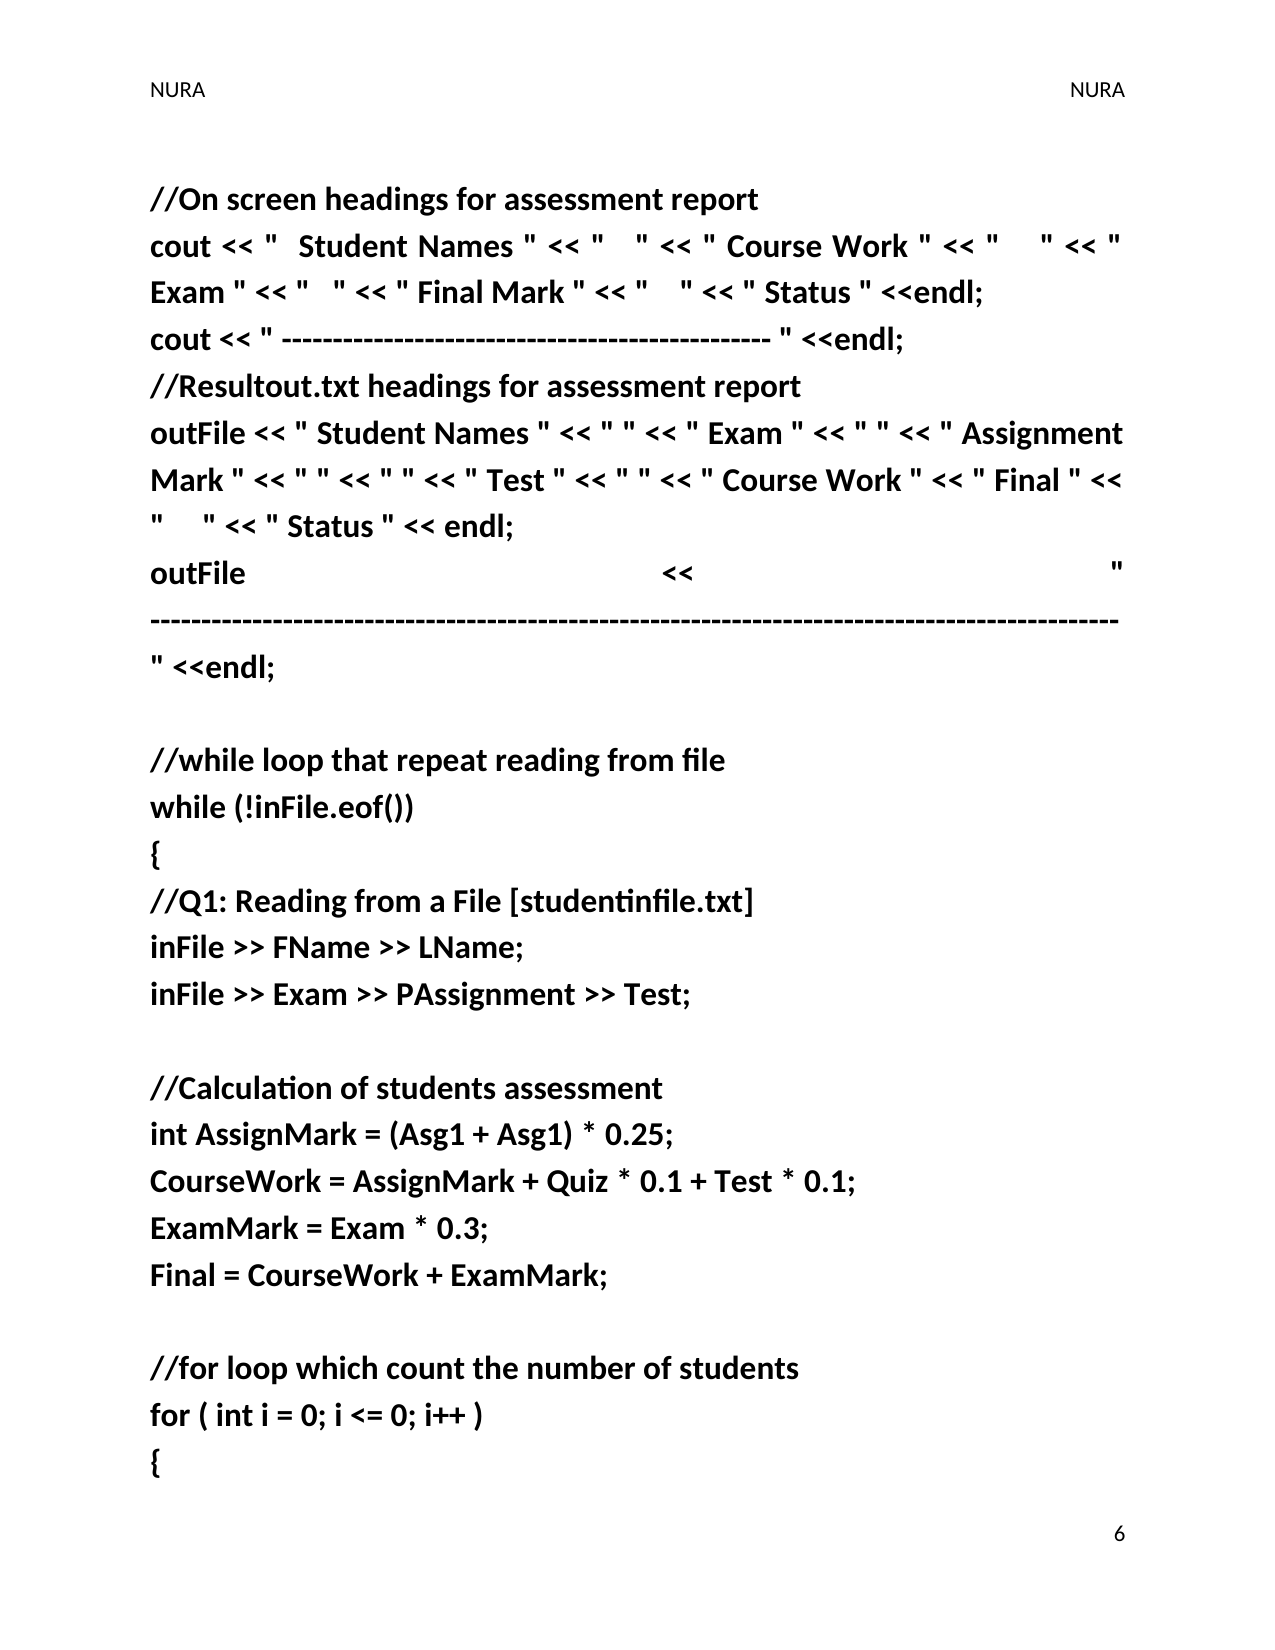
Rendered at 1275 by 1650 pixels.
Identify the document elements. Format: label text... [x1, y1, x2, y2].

text inFile >> FName >> LName; [150, 926, 1125, 967]
text int AssignMark = (Asg1 + Asg1) * 0.25; [150, 1113, 1125, 1154]
text ExamMark = Exam * 0.3; [150, 1207, 1125, 1248]
text //Q1: Reading from a File [studentinfile.txt] [150, 879, 1125, 920]
text outFile << " Student Names " << " " << " Exam " << " " << " Assignment Mark " << " " << " " << " Test " << " " << " Course Work " << " Final " << " " << " Status " << endl; [150, 412, 1125, 546]
text CourseWork = AssignMark + Quiz * 0.1 + Test * 0.1; [150, 1160, 1125, 1201]
text //for loop which count the number of students [150, 1347, 1125, 1388]
text //On screen headings for assessment report [150, 178, 1125, 219]
text cout << " Student Names " << " " << " Course Work " << " " << " Exam " << " " << " Final Mark " << " " << " Status " <<endl; [150, 225, 1125, 312]
text //while loop that repeat reading from file [150, 739, 1125, 780]
text Final = CourseWork + ExamMark; [150, 1254, 1125, 1294]
text //Resultout.txt headings for assessment report [150, 365, 1125, 406]
text for ( int i = 0; i <= 0; i++ ) [150, 1394, 1125, 1435]
text cout << " ------------------------------------------------ " <<endl; [150, 318, 1125, 359]
text { [150, 833, 1125, 873]
text while (!inFile.eof()) [150, 786, 1125, 827]
text //Calculation of students assessment [150, 1067, 1125, 1107]
text { [150, 1441, 1125, 1482]
text inFile >> Exam >> PAssignment >> Test; [150, 973, 1125, 1014]
text outFile << " ----------------------------------------------------------------------------------------------- " <<endl; [150, 552, 1125, 686]
